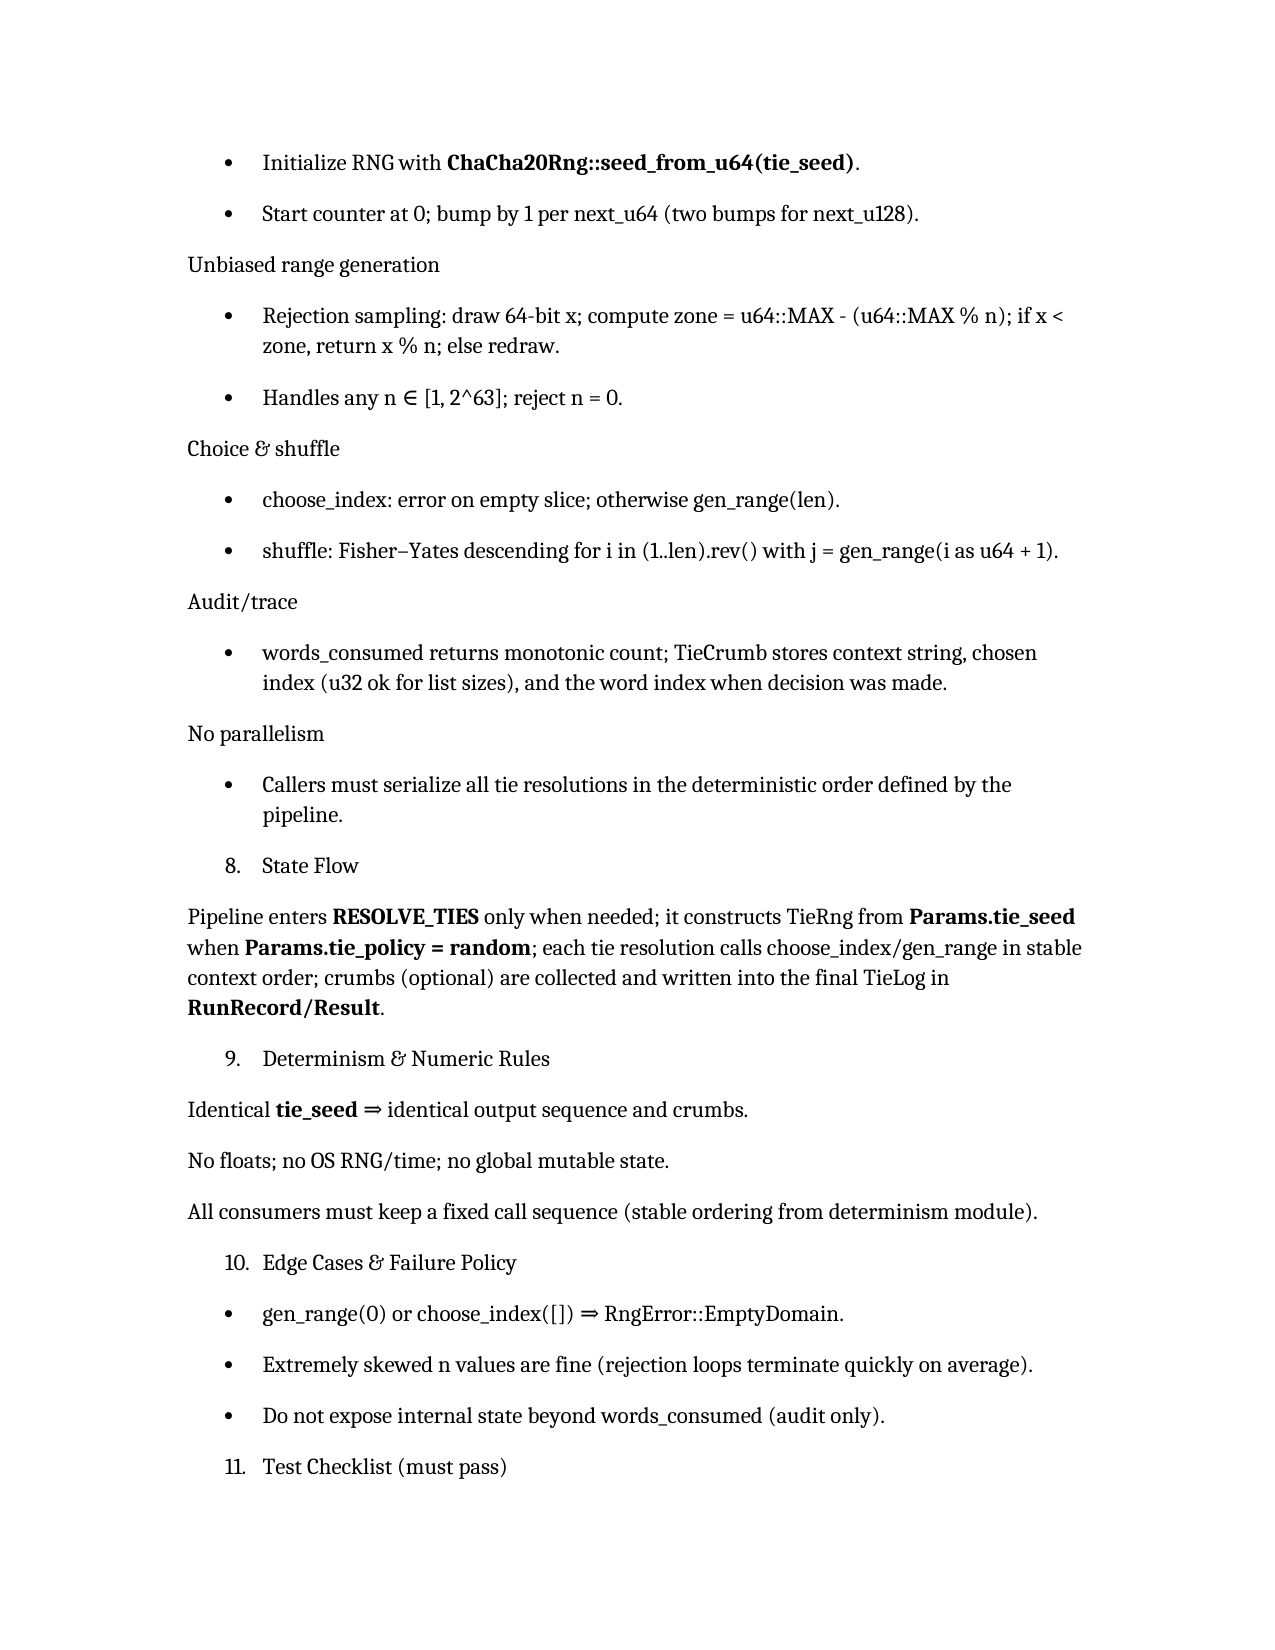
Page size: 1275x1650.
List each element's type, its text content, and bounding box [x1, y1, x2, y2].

list shuffle: Fisher–Yates descending for i in (1..len).rev() with j = gen_range(i as u64 + 1). [225, 537, 1087, 564]
list Extremely skewed n values are fine (rejection loops terminate quickly on average). [225, 1352, 1087, 1378]
list Do not expose internal state beyond words_consumed (audit only). [225, 1403, 1087, 1429]
text Audit/trace [187, 588, 1087, 615]
list choose_index: error on empty slice; otherwise gen_range(len). [225, 486, 1087, 513]
list Callers must serialize all tie resolutions in the deterministic order defined by the pipeline. [225, 772, 1087, 828]
list words_consumed returns monotonic count; TieCrumb stores context string, chosen index (u32 ok for list sizes), and the word index when decision was made. [225, 639, 1087, 696]
list Test Checklist (must pass) [225, 1454, 1087, 1481]
list Initialize RNG with ChaCha20Rng::seed_from_u64(tie_seed). [225, 150, 1087, 176]
list Handles any n ∈ [1, 2^63]; reject n = 0. [225, 384, 1087, 411]
list gen_range(0) or choose_index([]) ⇒ RngError::EmptyDomain. [225, 1301, 1087, 1327]
text Identical tie_seed ⇒ identical output sequence and crumbs. [187, 1097, 1087, 1123]
text Pipeline enters RESOLVE_TIES only when needed; it constructs TieRng from Params.tie_seed when Params.tie_policy = random; each tie resolution calls choose_index/gen_range in stable context order; crumbs (optional) are collected and written into the final TieLog in RunRecord/Result. [187, 904, 1087, 1021]
text Choice & shuffle [187, 435, 1087, 462]
text All consumers must keep a fixed call sequence (stable ordering from determinism module). [187, 1199, 1087, 1225]
list Rejection sampling: draw 64-bit x; compute zone = u64::MAX - (u64::MAX % n); if x < zone, return x % n; else redraw. [225, 303, 1087, 360]
list Edge Cases & Failure Policy [225, 1250, 1087, 1276]
list State Flow [225, 853, 1087, 879]
list Start counter at 0; bump by 1 per next_u64 (two bumps for next_u128). [225, 201, 1087, 227]
text No floats; no OS RNG/time; no global mutable state. [187, 1148, 1087, 1174]
text Unbiased range generation [187, 252, 1087, 278]
text No parallelism [187, 721, 1087, 747]
list Determinism & Numeric Rules [225, 1046, 1087, 1072]
